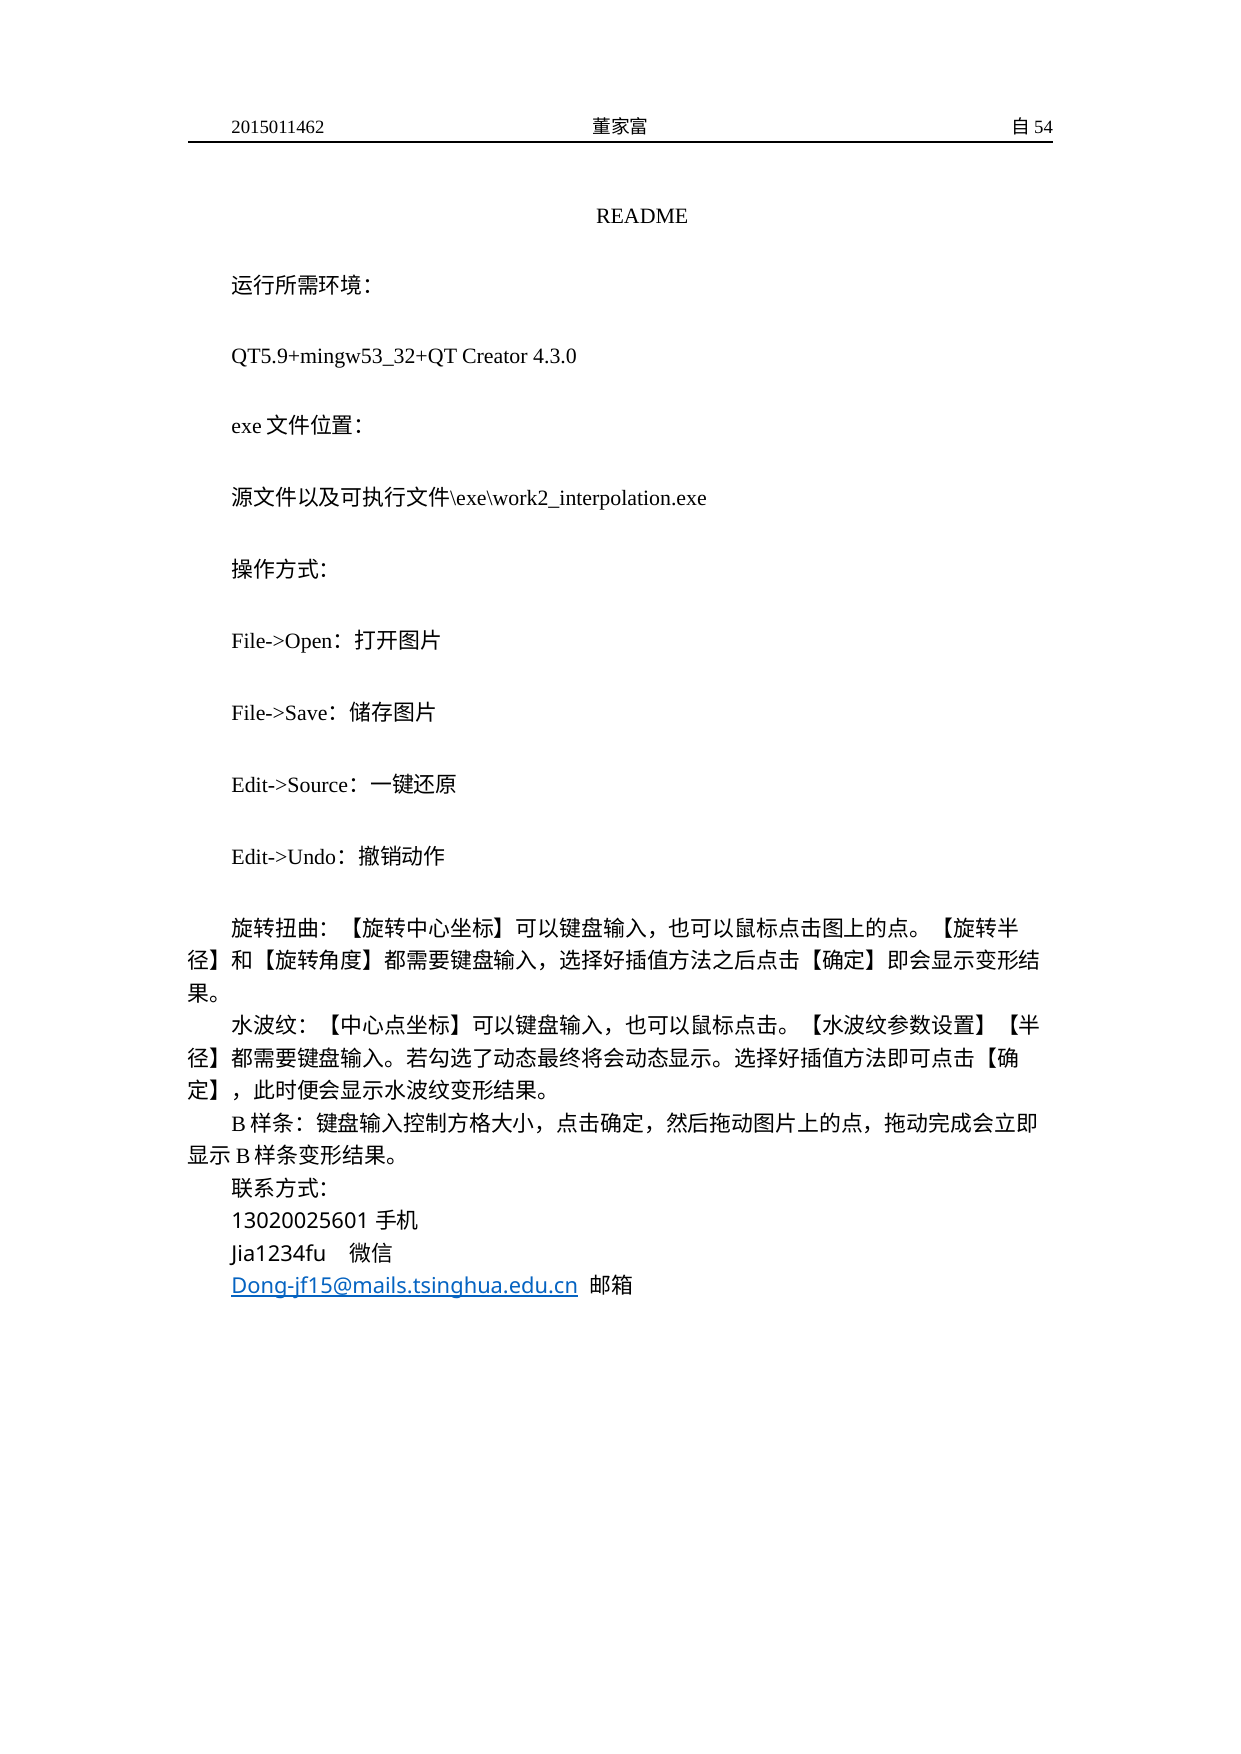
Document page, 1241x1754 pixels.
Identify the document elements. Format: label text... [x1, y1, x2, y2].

text Edit->Undo：撤销动作 [187, 838, 1053, 871]
text Dong-jf15@mails.tsinghua.edu.cn 邮箱 [187, 1268, 1053, 1300]
text Edit->Source：一键还原 [187, 767, 1053, 799]
text 运行所需环境： [187, 267, 1053, 300]
text 水波纹：【中心点坐标】可以键盘输入，也可以鼠标点击。【水波纹参数设置】【半径】都需要键盘输入。若勾选了动态最终将会动态显示。选择好插值方法即可点击【确定】，此时便会显示水波纹变形结果。 [187, 1008, 1053, 1105]
text File->Save：储存图片 [187, 695, 1053, 727]
text 源文件以及可执行文件\exe\work2_interpolation.exe [187, 479, 1053, 512]
text Jia1234fu 微信 [187, 1235, 1053, 1268]
text QT5.9+mingw53_32+QT Creator 4.3.0 [187, 339, 1053, 372]
text 操作方式： [187, 551, 1053, 584]
text B样条：键盘输入控制方格大小，点击确定，然后拖动图片上的点，拖动完成会立即显示B样条变形结果。 [187, 1105, 1053, 1170]
text README [187, 199, 1053, 231]
text exe文件位置： [187, 408, 1053, 440]
text 联系方式： [187, 1170, 1053, 1203]
text 旋转扭曲：【旋转中心坐标】可以键盘输入，也可以鼠标点击图上的点。【旋转半径】和【旋转角度】都需要键盘输入，选择好插值方法之后点击【确定】即会显示变形结果。 [187, 910, 1053, 1008]
text 13020025601 手机 [187, 1203, 1053, 1235]
text File->Open：打开图片 [187, 623, 1053, 656]
